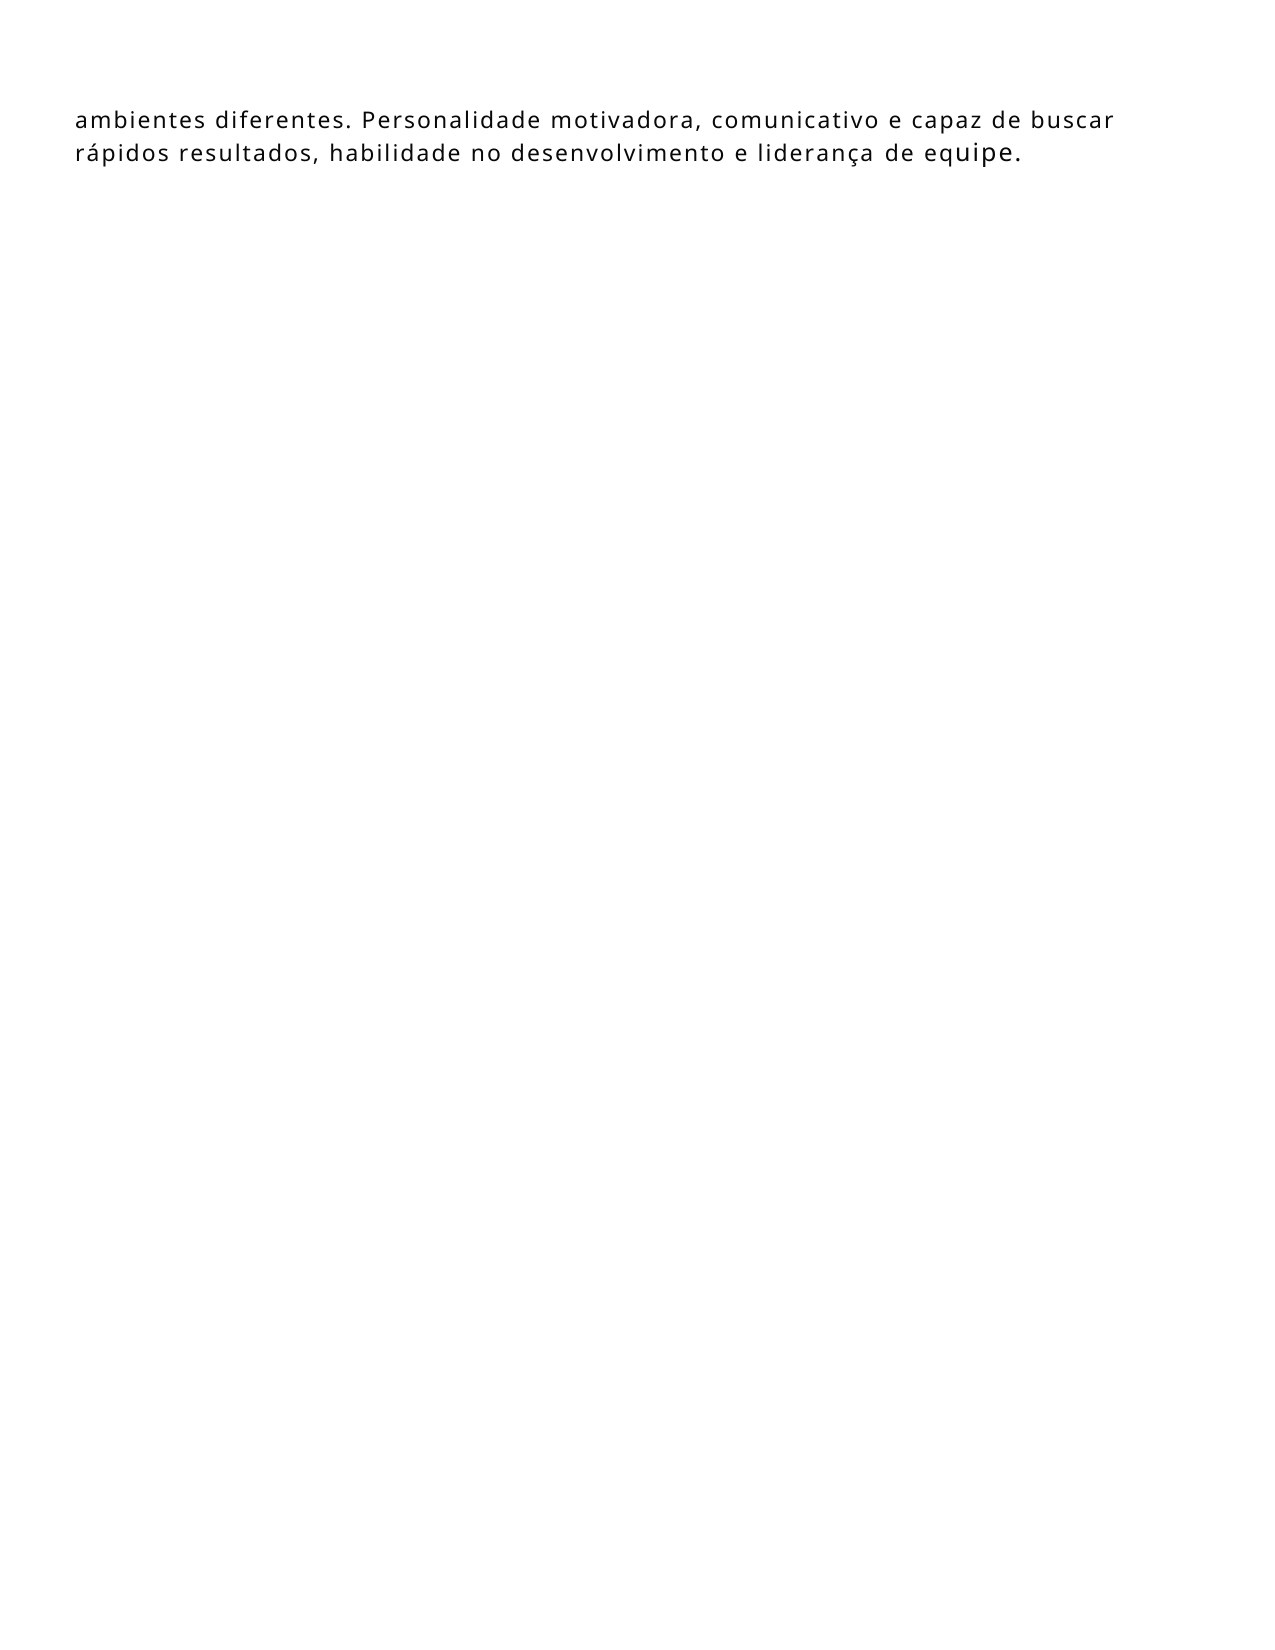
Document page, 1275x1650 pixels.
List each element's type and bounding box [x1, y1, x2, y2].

text [75, 104, 1200, 169]
